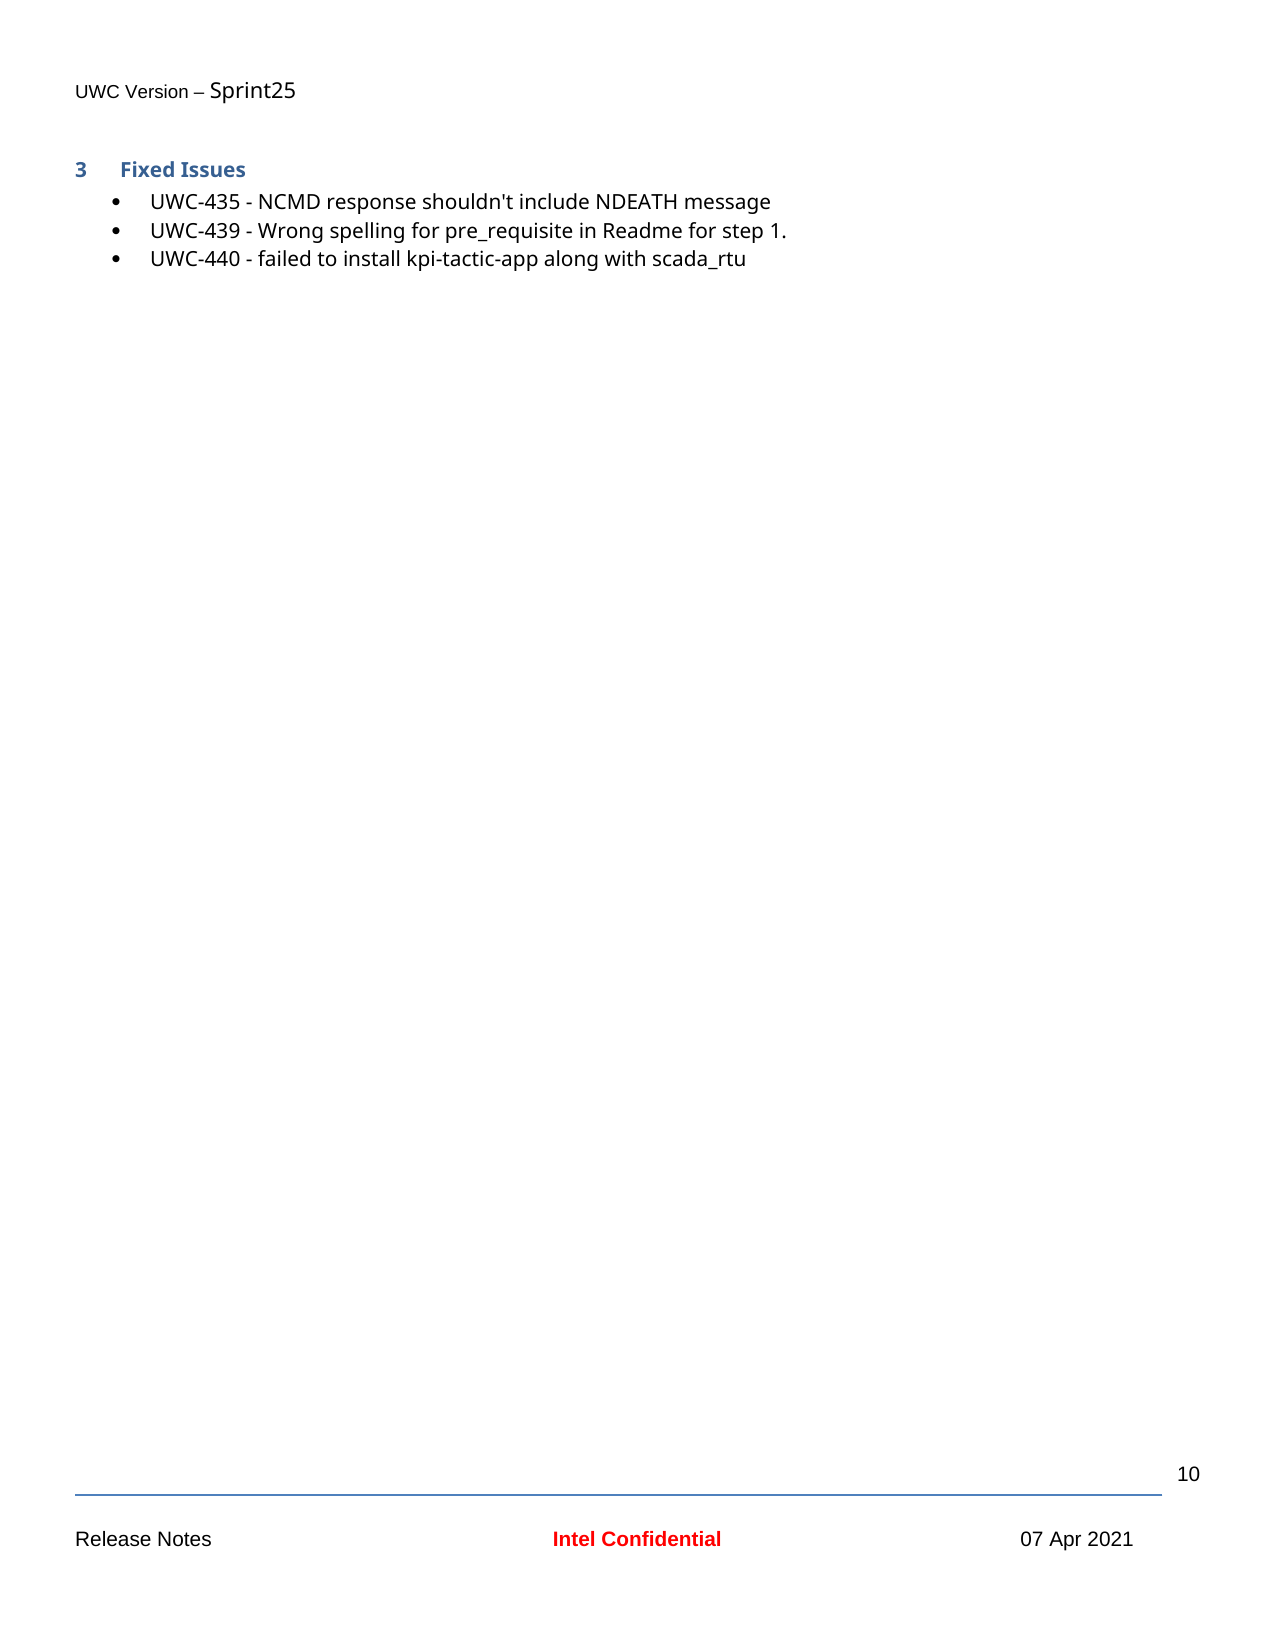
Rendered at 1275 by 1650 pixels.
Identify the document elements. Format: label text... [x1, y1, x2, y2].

list UWC-435 - NCMD response shouldn't include NDEATH message [112, 187, 1200, 216]
list UWC-440 - failed to install kpi-tactic-app along with scada_rtu [112, 244, 1200, 273]
subtitle Fixed Issues [75, 155, 1200, 183]
list UWC-439 - Wrong spelling for pre_requisite in Readme for step 1. [112, 216, 1200, 244]
